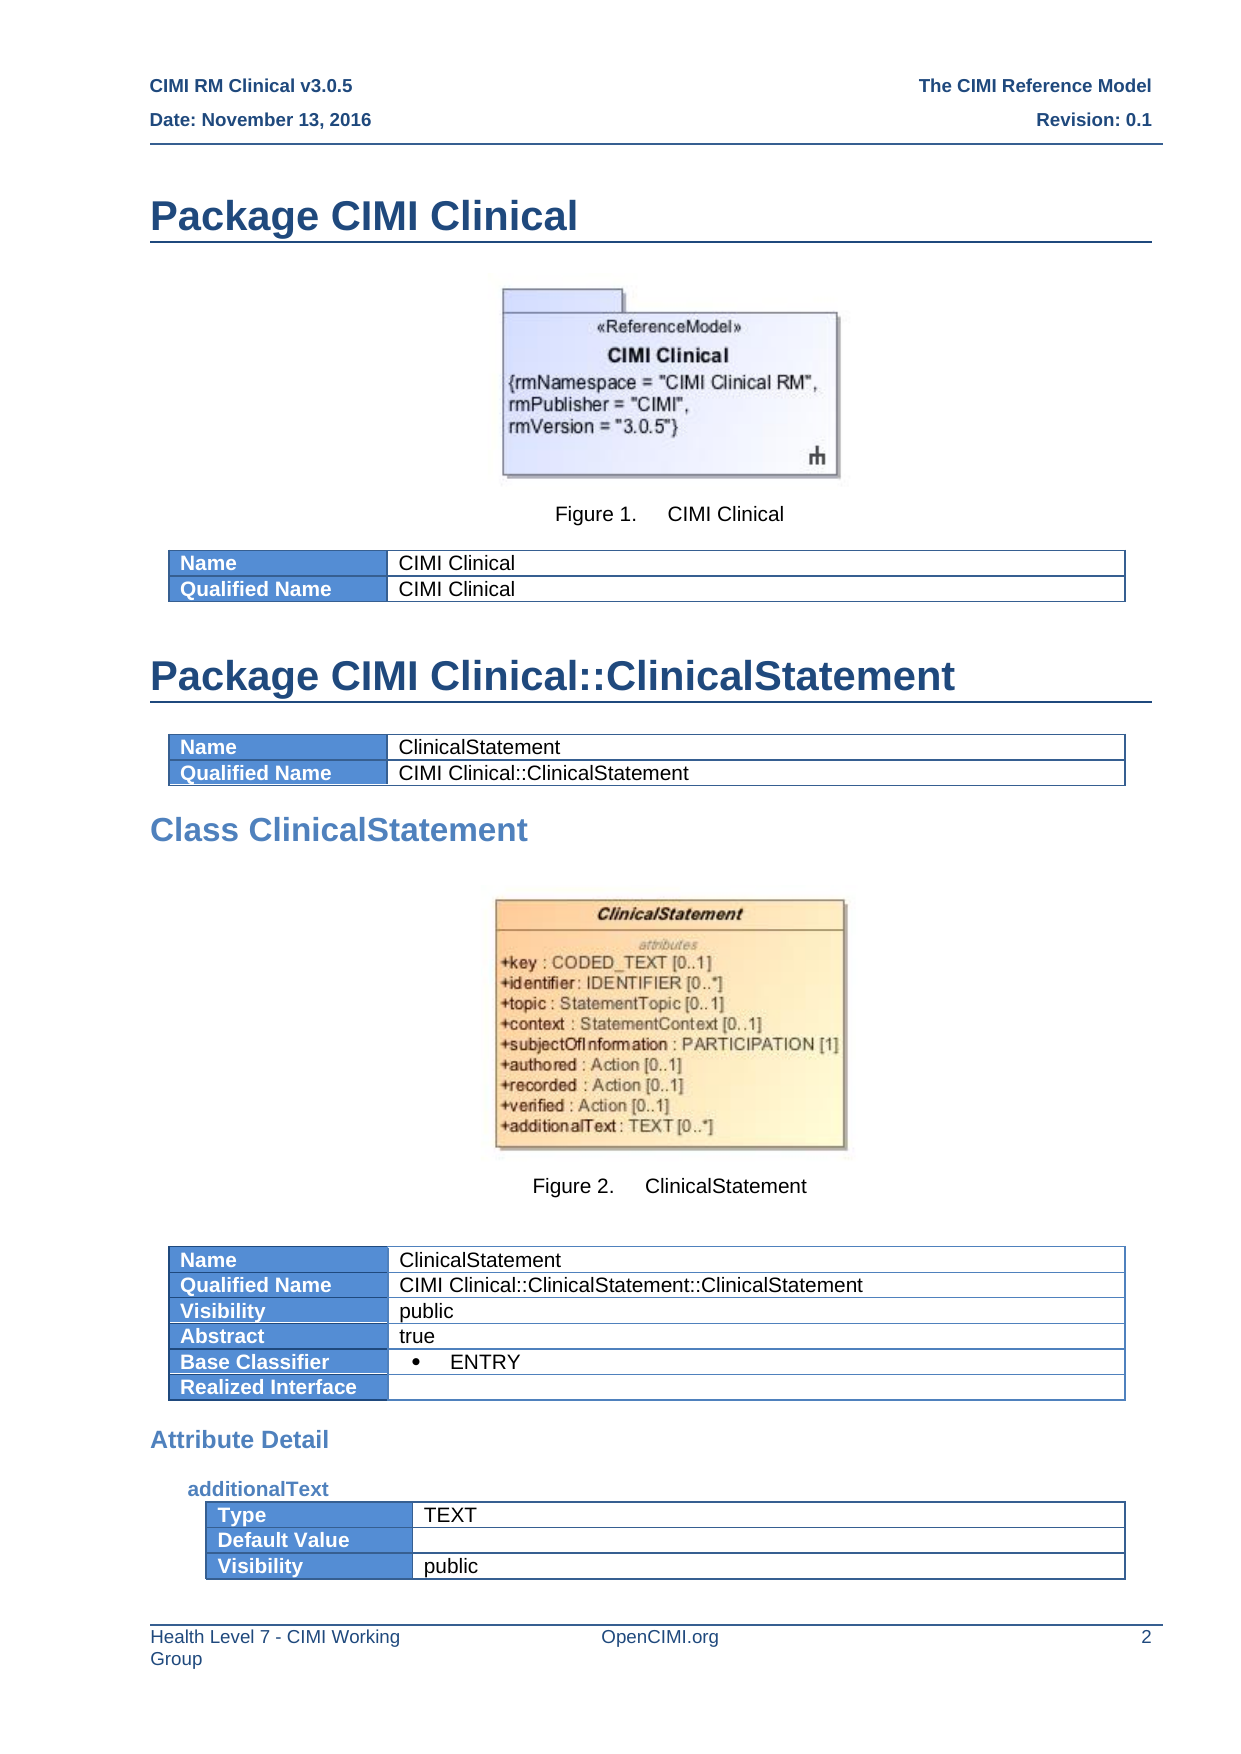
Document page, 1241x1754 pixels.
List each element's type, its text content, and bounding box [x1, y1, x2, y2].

table_cell true [389, 1324, 1124, 1348]
table_cell Visibility [207, 1554, 412, 1578]
text CIMI Clinical [187, 502, 1152, 526]
table_cell Visibility [170, 1298, 387, 1322]
table_header Name [170, 551, 386, 575]
table_header Type [207, 1503, 412, 1527]
table_header TEXT [413, 1503, 1124, 1527]
table_cell [413, 1528, 1124, 1552]
table_header ClinicalStatement [389, 1247, 1124, 1271]
table_header Name [170, 1247, 388, 1271]
table_header ClinicalStatement [388, 735, 1124, 759]
table_header CIMI Clinical [388, 551, 1124, 575]
table_cell Default Value [207, 1528, 412, 1552]
table_cell public [389, 1298, 1124, 1322]
table_cell Abstract [170, 1324, 387, 1348]
table_cell CIMI Clinical::ClinicalStatement [388, 761, 1124, 784]
table_cell public [413, 1554, 1124, 1578]
subtitle Class ClinicalStatement [150, 810, 1152, 848]
subtitle Package CIMI Clinical::ClinicalStatement [150, 651, 1152, 701]
table_cell Qualified Name [170, 761, 386, 784]
table_cell Qualified Name [170, 577, 386, 601]
subtitle Package CIMI Clinical [150, 191, 1152, 241]
table_cell Base Classifier [170, 1350, 387, 1373]
table_cell CIMI Clinical [388, 577, 1124, 601]
table_cell CIMI Clinical::ClinicalStatement::ClinicalStatement [389, 1273, 1124, 1297]
picture [480, 885, 859, 1162]
table_cell Realized Interface [170, 1375, 387, 1399]
subtitle additionalText [150, 1477, 1152, 1501]
text ClinicalStatement [187, 1174, 1152, 1198]
table_header Name [170, 735, 386, 759]
table_cell Qualified Name [170, 1273, 387, 1297]
picture [487, 273, 852, 490]
subtitle Attribute Detail [150, 1424, 1152, 1453]
table_cell [389, 1375, 1124, 1399]
table_cell ENTRY [389, 1350, 1124, 1373]
